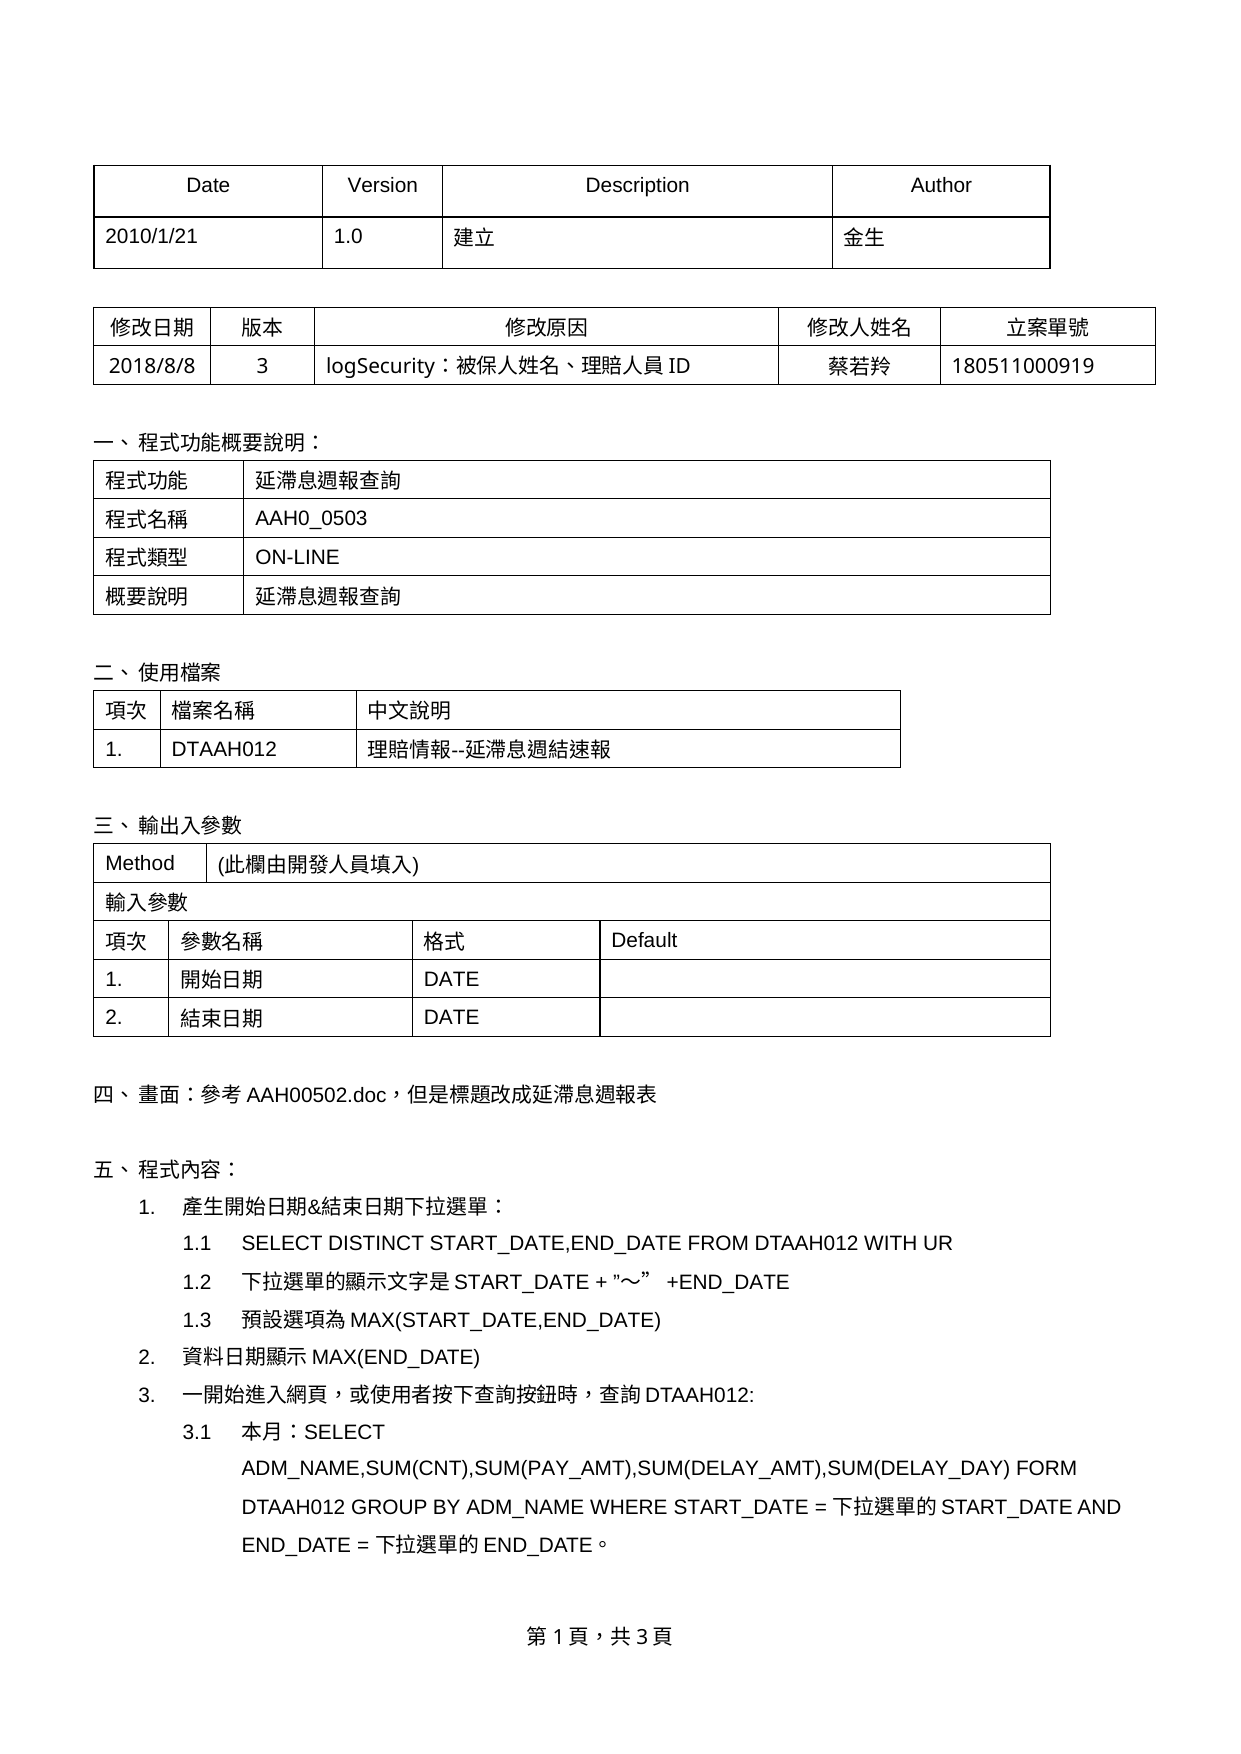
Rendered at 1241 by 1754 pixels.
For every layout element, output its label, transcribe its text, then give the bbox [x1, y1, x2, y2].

list 產生開始日期&結束日期下拉選單： [138, 1187, 1144, 1224]
table_header 中文說明 [357, 691, 900, 728]
table_cell 程式名稱 [94, 499, 243, 537]
table_header 延滯息週報查詢 [244, 461, 1050, 498]
table_cell [94, 730, 160, 767]
table_header Method [94, 844, 206, 882]
table_cell DTAAH012 [161, 730, 356, 767]
table_cell logSecurity：被保人姓名、理賠人員ID [315, 346, 778, 384]
table_cell 蔡若羚 [779, 346, 940, 384]
table_header (此欄由開發人員填入) [207, 844, 1050, 882]
list 本月：SELECT ADM_NAME,SUM(CNT),SUM(PAY_AMT),SUM(DELAY_AMT),SUM(DELAY_DAY) FORM DTAAH012 GROUP BY ADM_NAME WHERE START_DATE = 下拉選單的START_DATE AND END_DATE = 下拉選單的END_DATE。 [182, 1412, 1144, 1562]
table_cell 3 [211, 346, 314, 384]
table_cell [94, 960, 168, 997]
list 輸出入參數 [94, 806, 1144, 843]
table_cell 程式類型 [94, 538, 243, 575]
table_header 程式功能 [94, 461, 243, 498]
list 一開始進入網頁，或使用者按下查詢按鈕時，查詢DTAAH012: [138, 1374, 1144, 1412]
table_header 修改日期 [94, 308, 210, 345]
table_cell [601, 960, 1050, 997]
table_header Date [95, 166, 322, 216]
list 資料日期顯示MAX(END_DATE) [138, 1337, 1144, 1374]
table_cell [94, 998, 168, 1036]
table_header 版本 [211, 308, 314, 345]
list 程式功能概要說明： [94, 422, 1144, 460]
table_cell 項次 [94, 921, 168, 959]
table_cell 輸入參數 [94, 883, 1050, 920]
table_cell [95, 218, 322, 268]
table_cell 金生 [833, 218, 1049, 268]
table_cell DATE [413, 960, 599, 997]
table_cell 概要說明 [94, 576, 243, 614]
table_cell ON-LINE [244, 538, 1050, 575]
table_cell 結束日期 [169, 998, 412, 1036]
table_cell 1.0 [323, 218, 442, 268]
list 程式內容： [94, 1149, 1144, 1187]
table_header Version [323, 166, 442, 216]
table_header 修改原因 [315, 308, 778, 345]
table_header Author [833, 166, 1049, 216]
table_cell 建立 [443, 218, 832, 268]
table_header 項次 [94, 691, 160, 728]
table_header Description [443, 166, 832, 216]
table_header 檔案名稱 [161, 691, 356, 728]
table_cell 延滯息週報查詢 [244, 576, 1050, 614]
table_cell 2018/8/8 [94, 346, 210, 384]
table_cell 格式 [413, 921, 599, 959]
table_header 修改人姓名 [779, 308, 940, 345]
list 畫面：參考AAH00502.doc，但是標題改成延滯息週報表 [94, 1074, 1144, 1112]
table_cell 理賠情報--延滯息週結速報 [357, 730, 900, 767]
list 使用檔案 [94, 652, 1144, 690]
list 預設選項為MAX(START_DATE,END_DATE) [182, 1299, 1144, 1337]
table_cell [601, 998, 1050, 1036]
table_cell Default [601, 921, 1050, 959]
table_header 立案單號 [941, 308, 1155, 345]
table_cell 180511000919 [941, 346, 1155, 384]
table_cell 參數名稱 [169, 921, 412, 959]
list SELECT DISTINCT START_DATE,END_DATE FROM DTAAH012 WITH [182, 1224, 1144, 1262]
list 下拉選單的顯示文字是START_DATE + ”～” +END_DATE [182, 1262, 1144, 1299]
table_cell 開始日期 [169, 960, 412, 997]
table_cell DATE [413, 998, 599, 1036]
table_cell AAH0_0503 [244, 499, 1050, 537]
